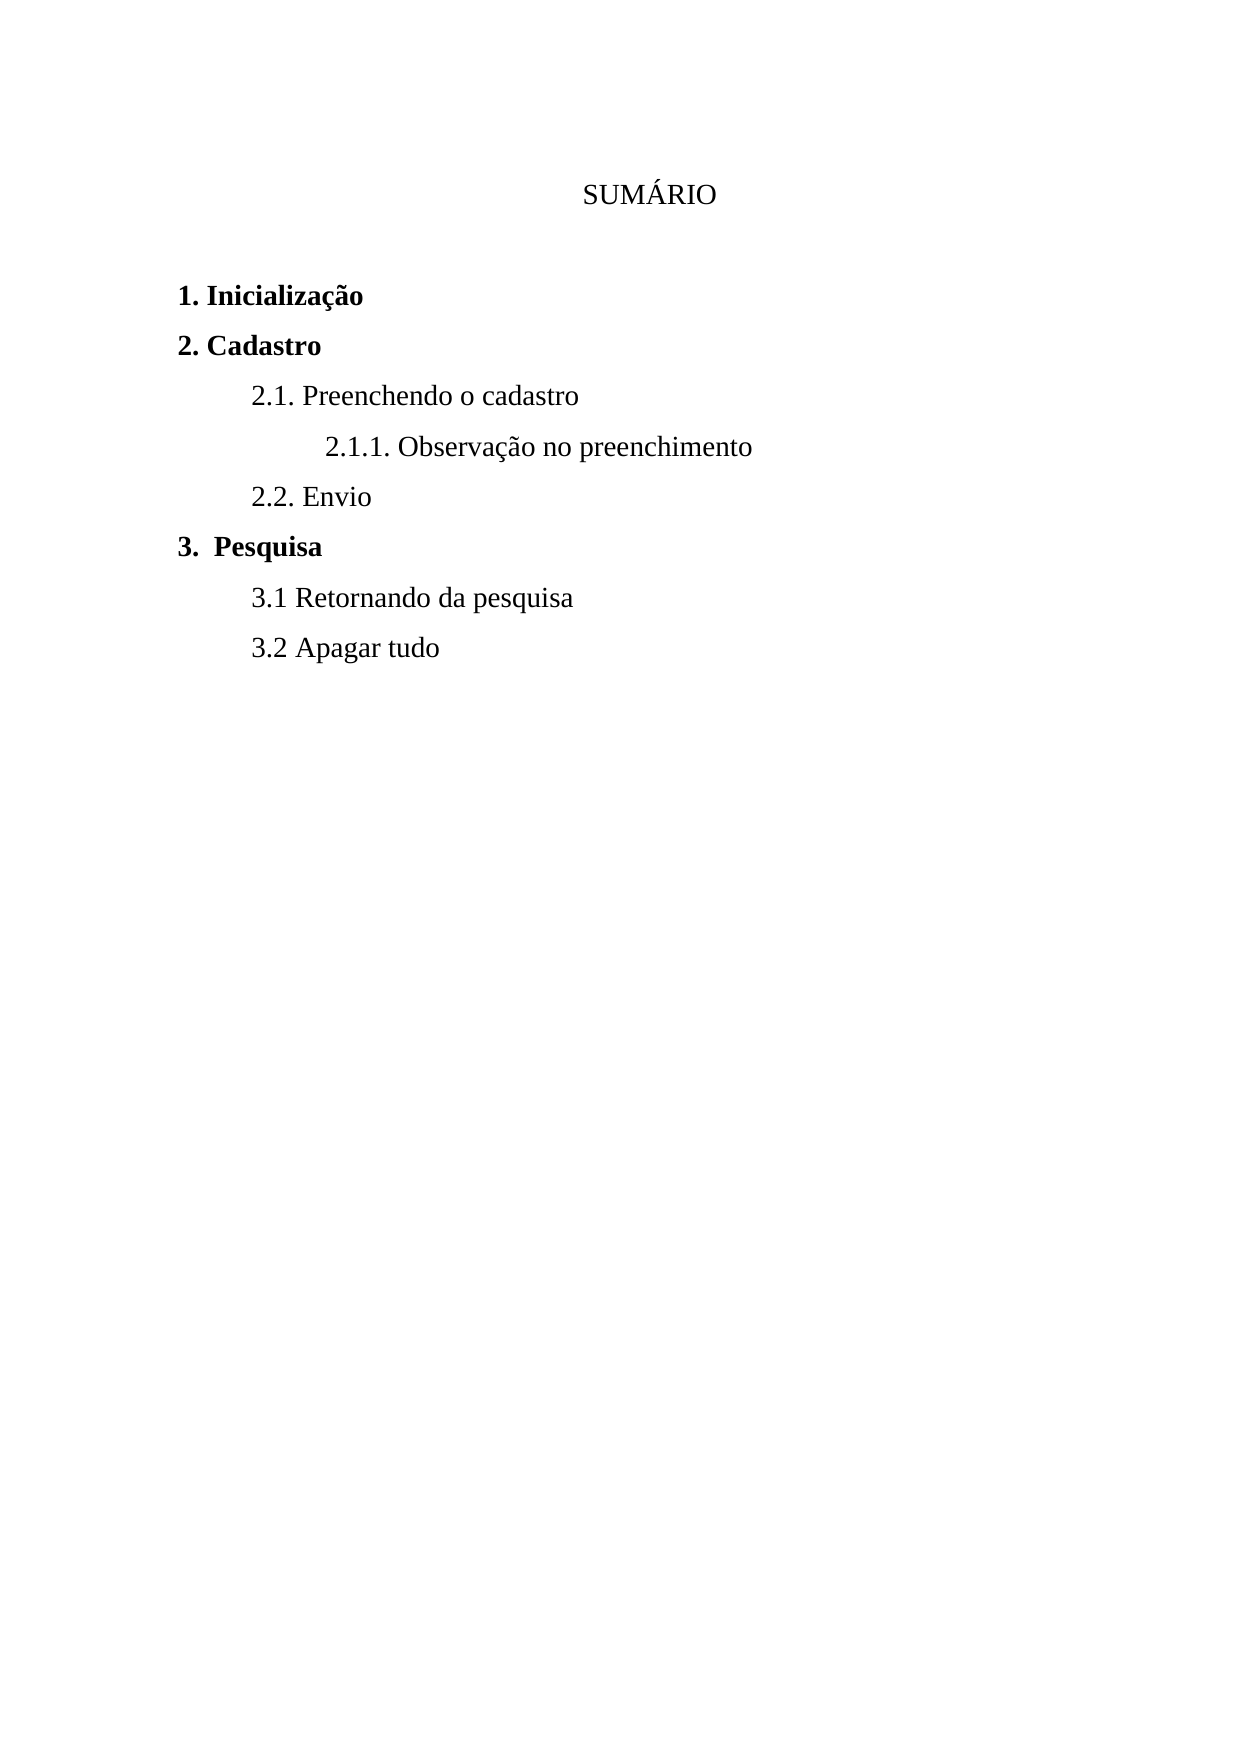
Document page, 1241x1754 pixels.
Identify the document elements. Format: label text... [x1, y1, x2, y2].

text 2.1. Preenchendo o cadastro [177, 378, 1122, 412]
text 3.1 Retornando da pesquisa [177, 580, 1122, 613]
text 3.2 Apagar tudo [177, 630, 1122, 663]
text 3. Pesquisa [177, 529, 1122, 563]
text 2.1.1. Observação no preenchimento [177, 429, 1122, 462]
text 1. Inicialização [177, 278, 1122, 311]
text 2. Cadastro [177, 328, 1122, 362]
text 2.2. Envio [177, 479, 1122, 513]
text SUMÁRIO [177, 177, 1122, 211]
